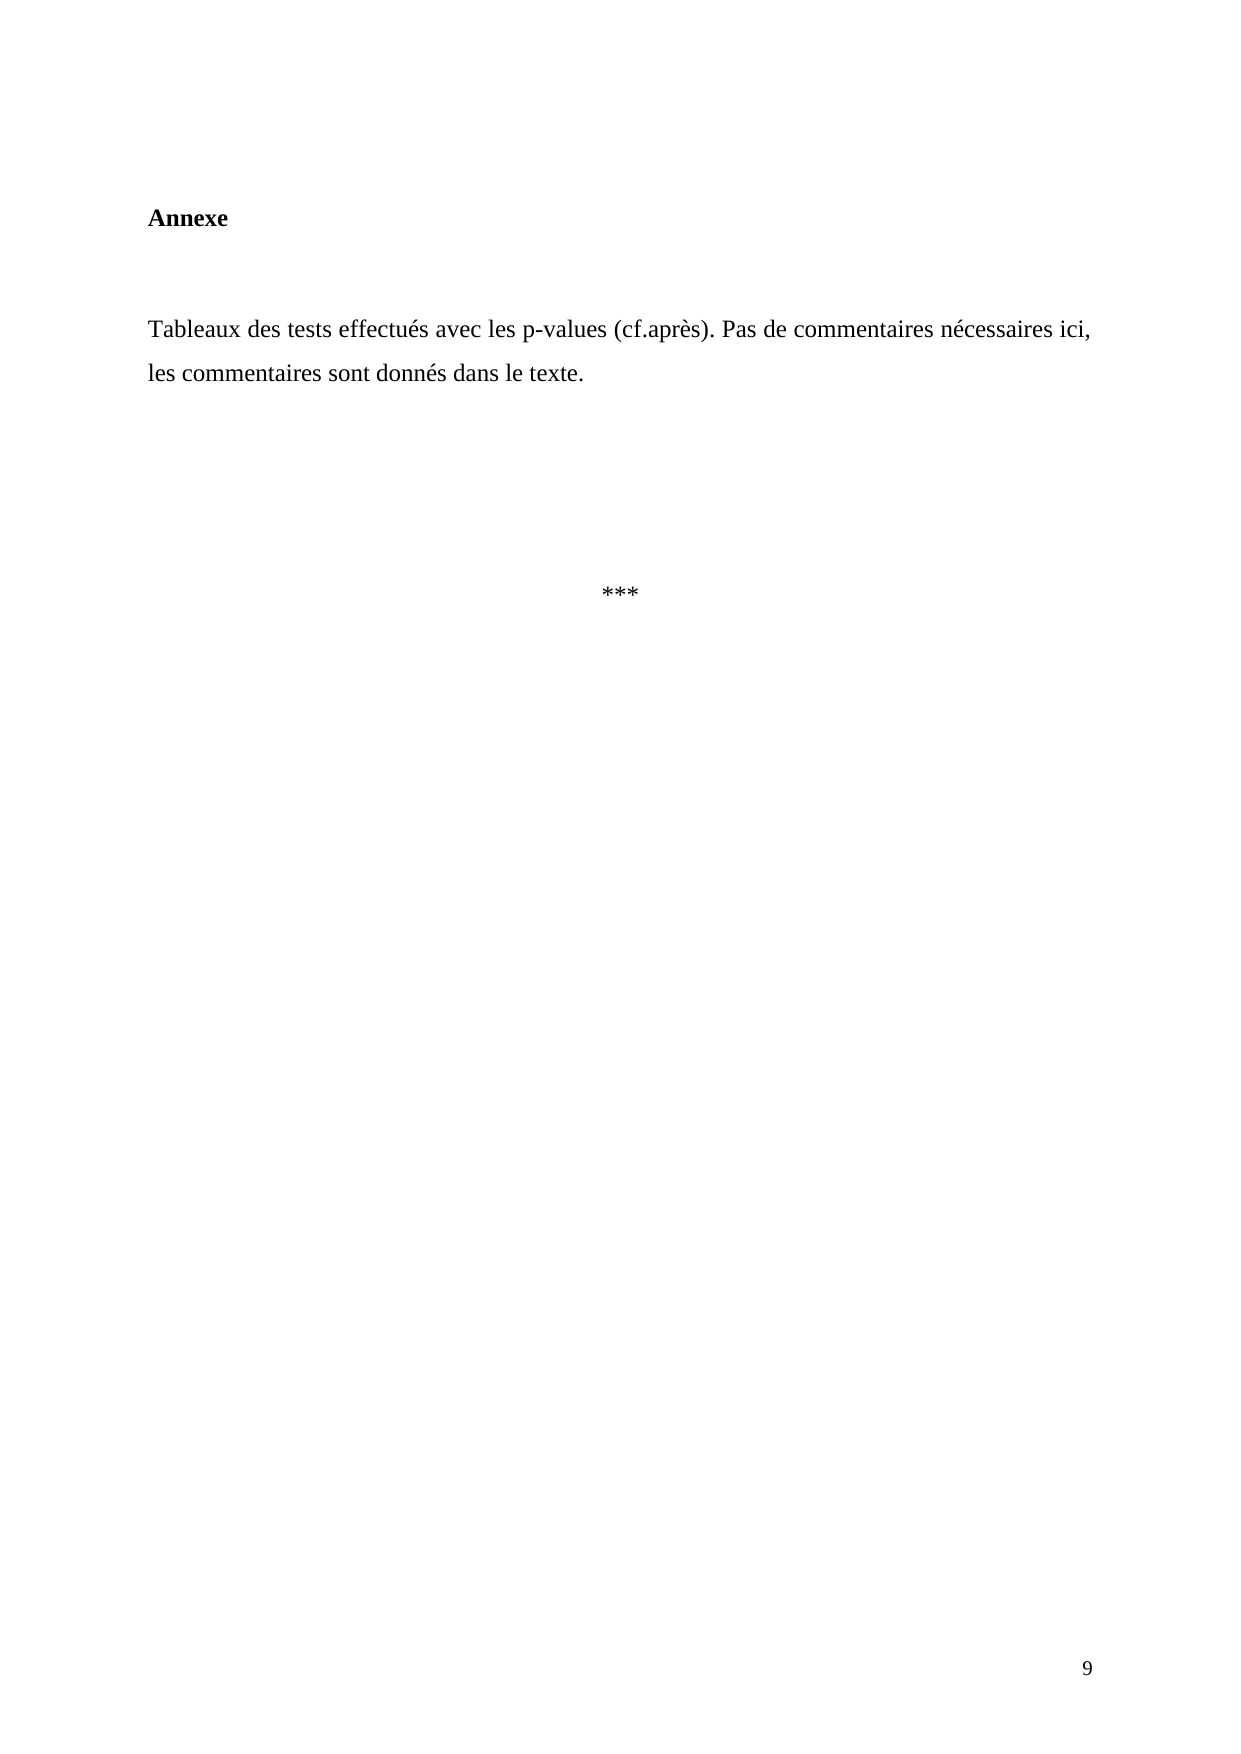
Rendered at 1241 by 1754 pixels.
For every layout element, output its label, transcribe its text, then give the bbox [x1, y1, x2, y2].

text Annexe [148, 203, 1093, 232]
text *** [148, 580, 1093, 609]
text Tableaux des tests effectués avec les p-values (cf.après). Pas de commentaires nécessaires ici, les commentaires sont donnés dans le texte. [148, 314, 1093, 386]
